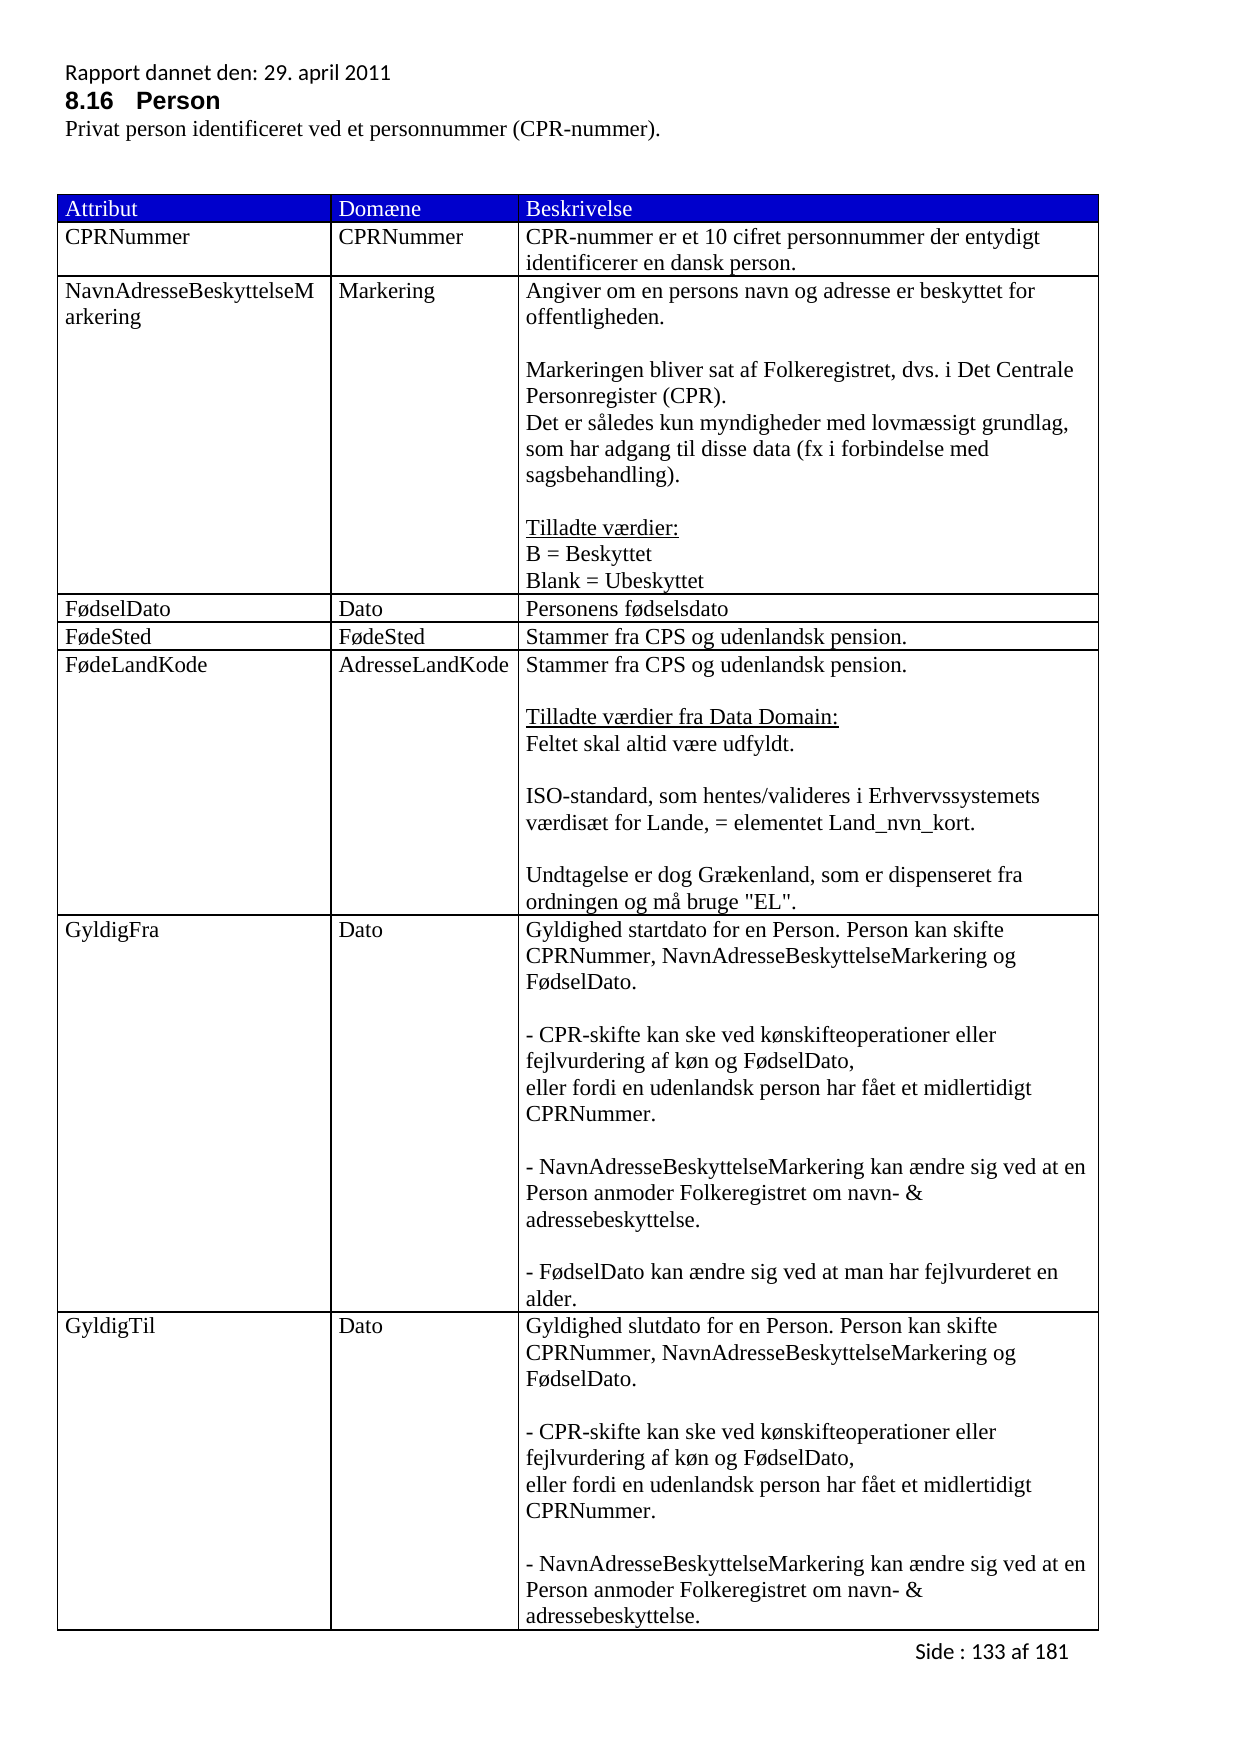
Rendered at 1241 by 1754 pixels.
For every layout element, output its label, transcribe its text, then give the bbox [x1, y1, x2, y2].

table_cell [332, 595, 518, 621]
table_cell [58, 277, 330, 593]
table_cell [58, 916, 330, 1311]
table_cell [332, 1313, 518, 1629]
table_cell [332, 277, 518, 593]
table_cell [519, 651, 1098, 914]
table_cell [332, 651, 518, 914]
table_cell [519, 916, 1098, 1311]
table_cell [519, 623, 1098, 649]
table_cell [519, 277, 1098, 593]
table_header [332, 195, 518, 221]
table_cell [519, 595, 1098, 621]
text Privat person identificeret ved et personnummer (CPR-nummer). [65, 115, 1181, 141]
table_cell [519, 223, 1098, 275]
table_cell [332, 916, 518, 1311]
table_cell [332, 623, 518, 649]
subtitle Person [65, 86, 1181, 115]
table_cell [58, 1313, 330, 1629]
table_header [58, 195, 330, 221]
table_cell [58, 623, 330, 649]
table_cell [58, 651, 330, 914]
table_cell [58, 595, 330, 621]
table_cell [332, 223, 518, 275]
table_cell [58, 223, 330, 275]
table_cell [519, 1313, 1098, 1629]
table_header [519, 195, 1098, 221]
